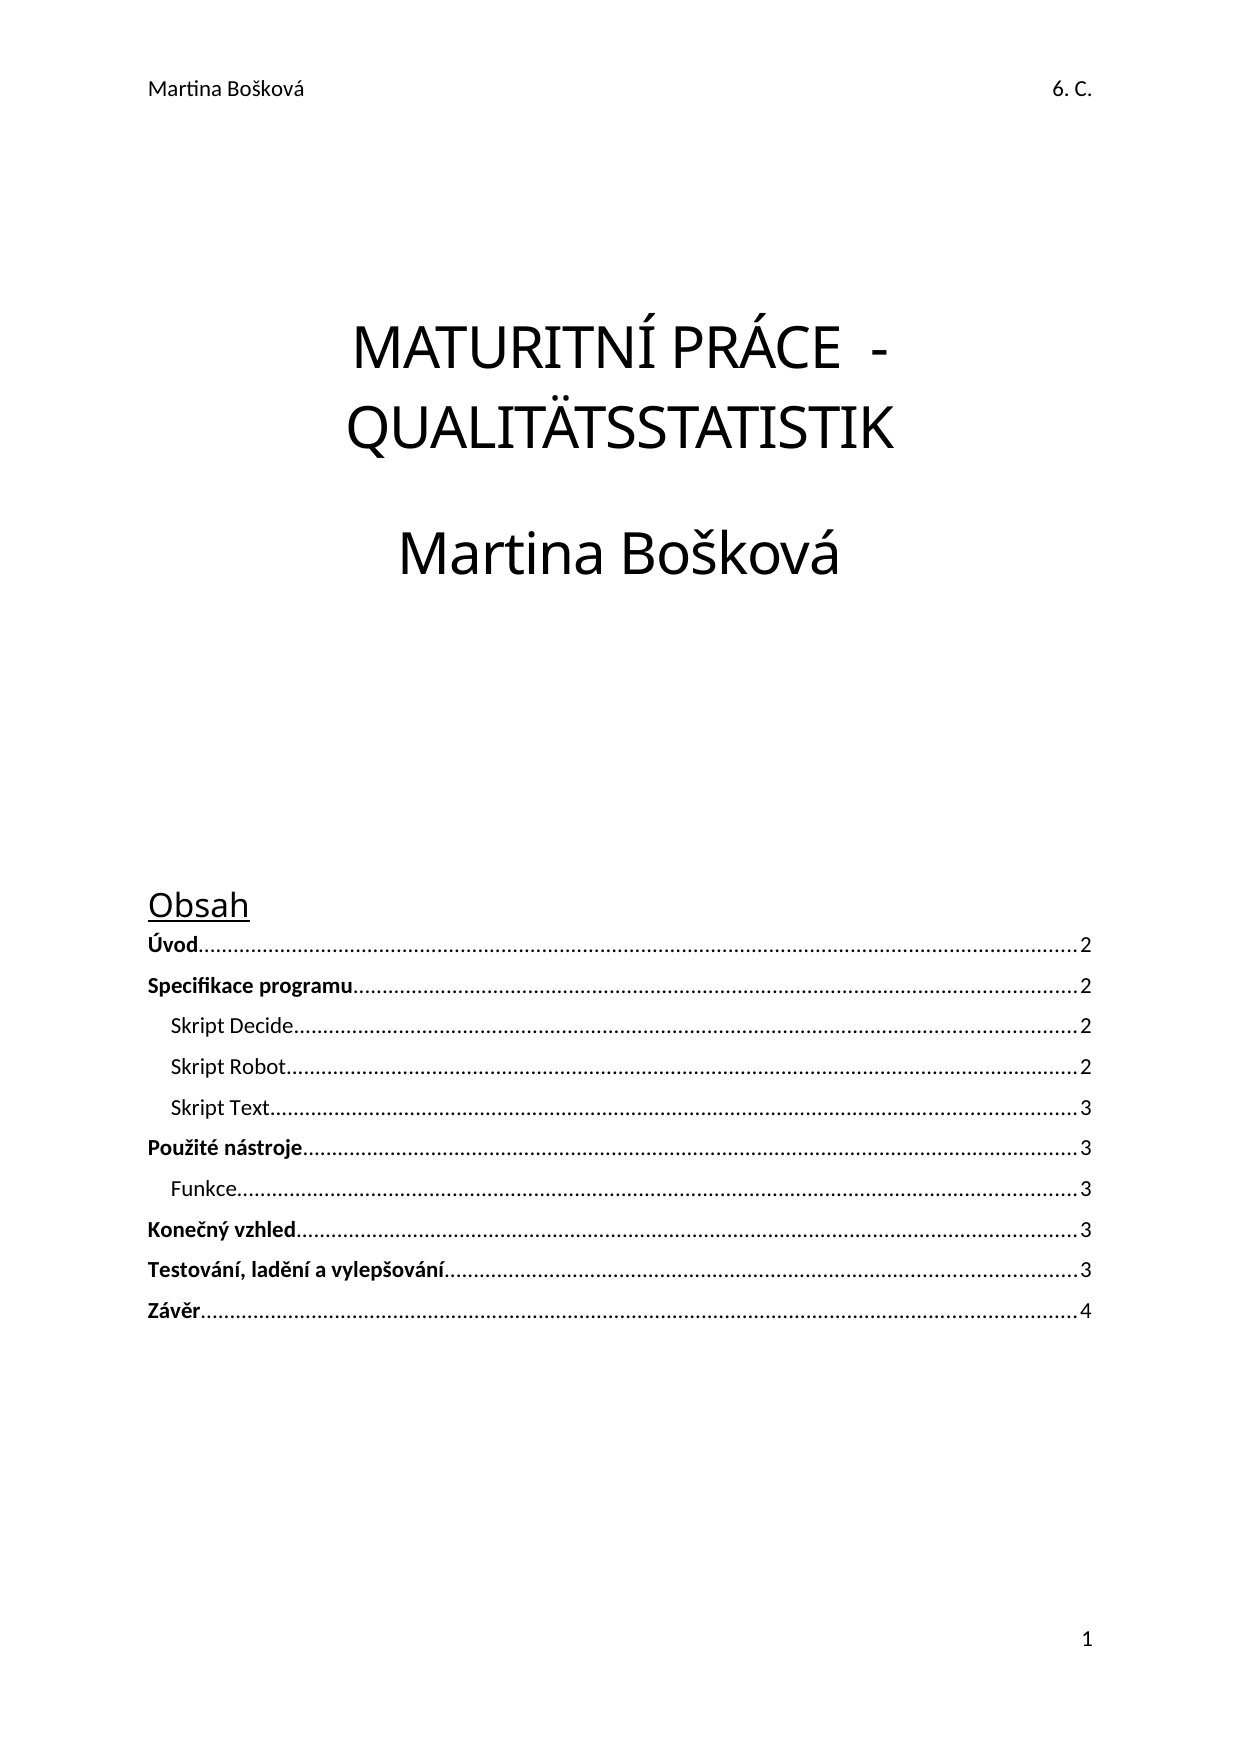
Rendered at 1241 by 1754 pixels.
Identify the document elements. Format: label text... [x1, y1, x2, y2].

title Martina Bošková [148, 512, 1093, 592]
title MATURITNÍ PRÁCE - QUALITÄTSSTATISTIK [148, 307, 1093, 466]
